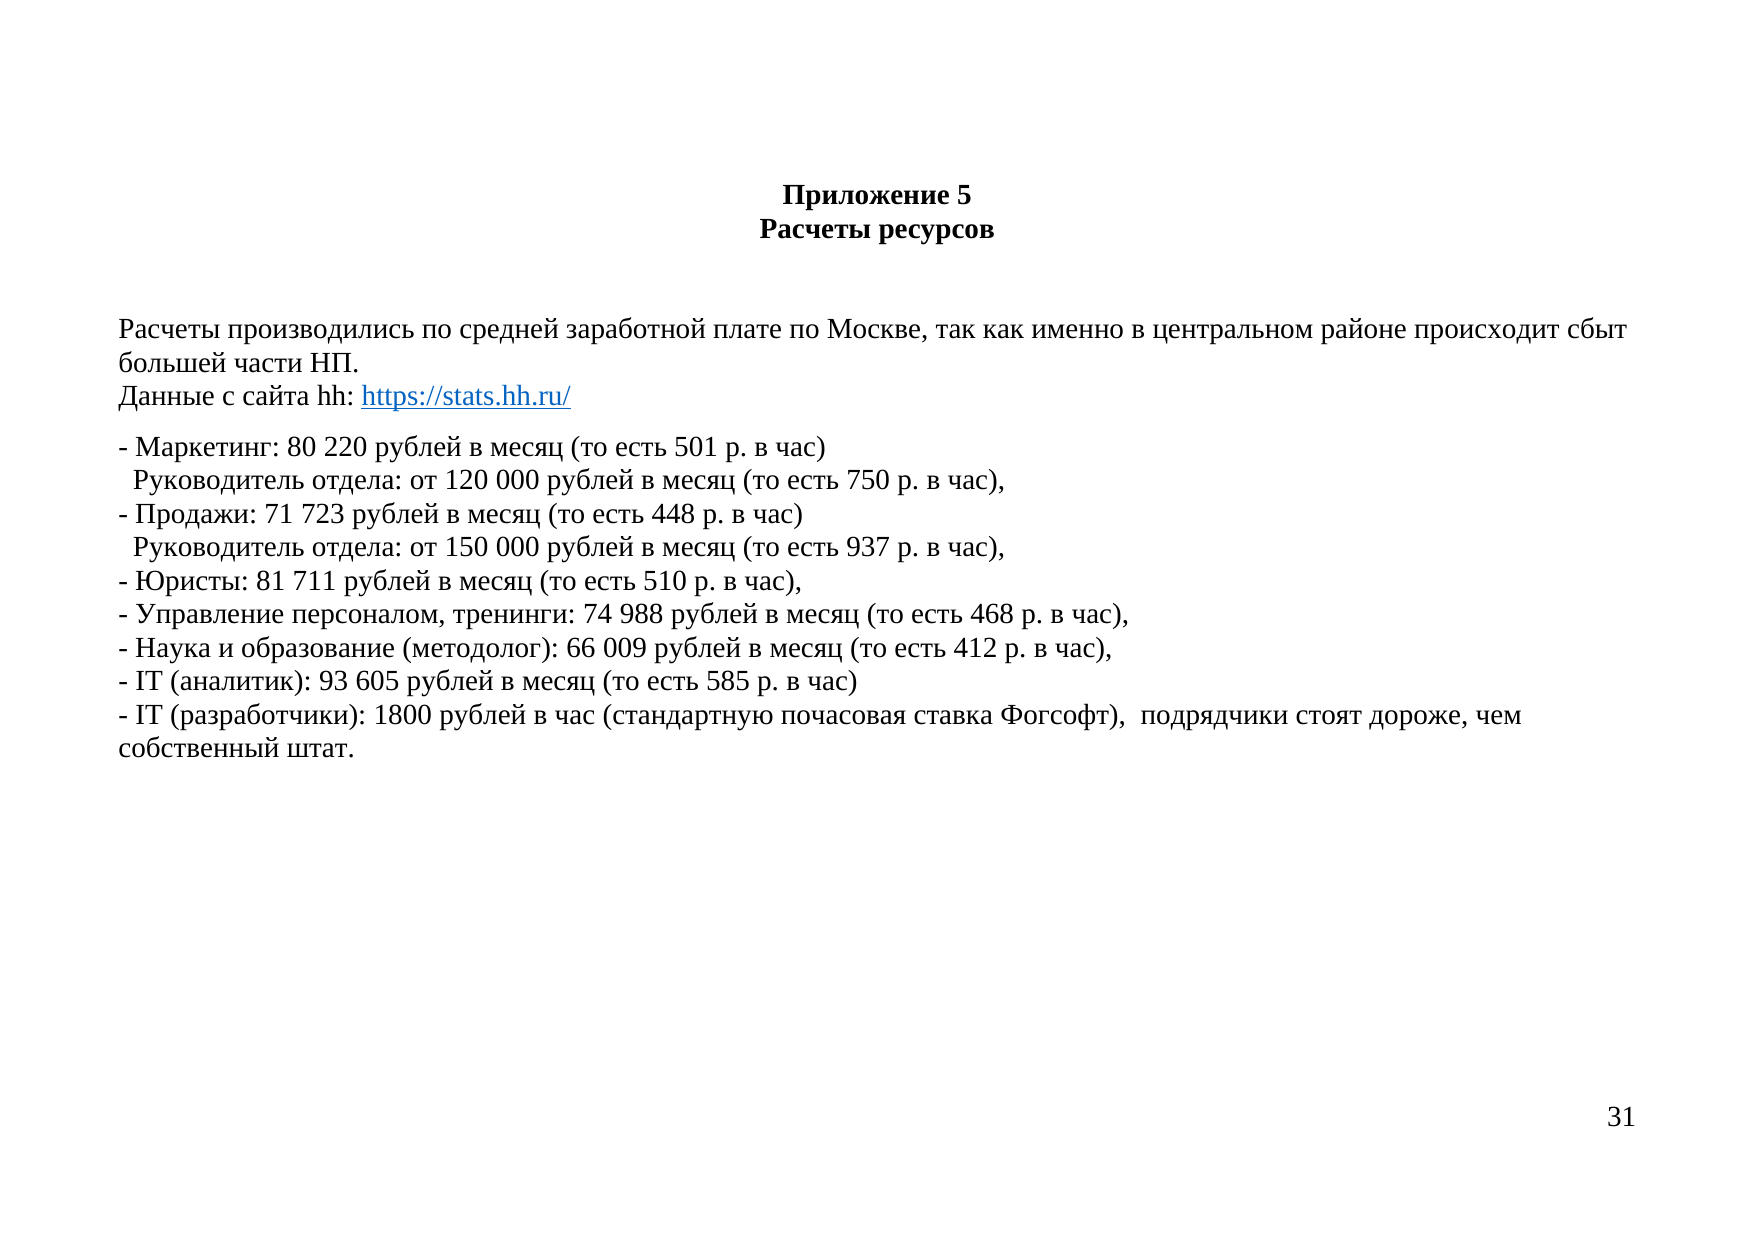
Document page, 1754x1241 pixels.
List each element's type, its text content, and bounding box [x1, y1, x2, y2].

text - Маркетинг: 80 220 рублей в месяц (то есть 501 р. в час) Руководитель отдела: от 120 000 рублей в месяц (то есть 750 р. в час), - Продажи: 71 723 рублей в месяц (то есть 448 р. в час) Руководитель отдела: от 150 000 рублей в месяц (то есть 937 р. в час), - Юристы: 81 711 рублей в месяц (то есть 510 р. в час), - Управление персоналом, тренинги: 74 988 рублей в месяц (то есть 468 р. в час), - Наука и образование (методолог): 66 009 рублей в месяц (то есть 412 р. в час), - IT (аналитик): 93 605 рублей в месяц (то есть 585 р. в час) - IT (разработчики): 1800 рублей в час (стандартную почасовая ставка Фогсофт), подрядчики стоят дороже, чем собственный штат. [118, 429, 1636, 764]
text Расчеты ресурсов [118, 211, 1636, 244]
text Приложение 5 [118, 177, 1636, 211]
text Расчеты производились по средней заработной плате по Москве, так как именно в центральном районе происходит сбыт большей части НП. Данные с сайта hh: https://stats.hh.ru/ [118, 311, 1636, 412]
